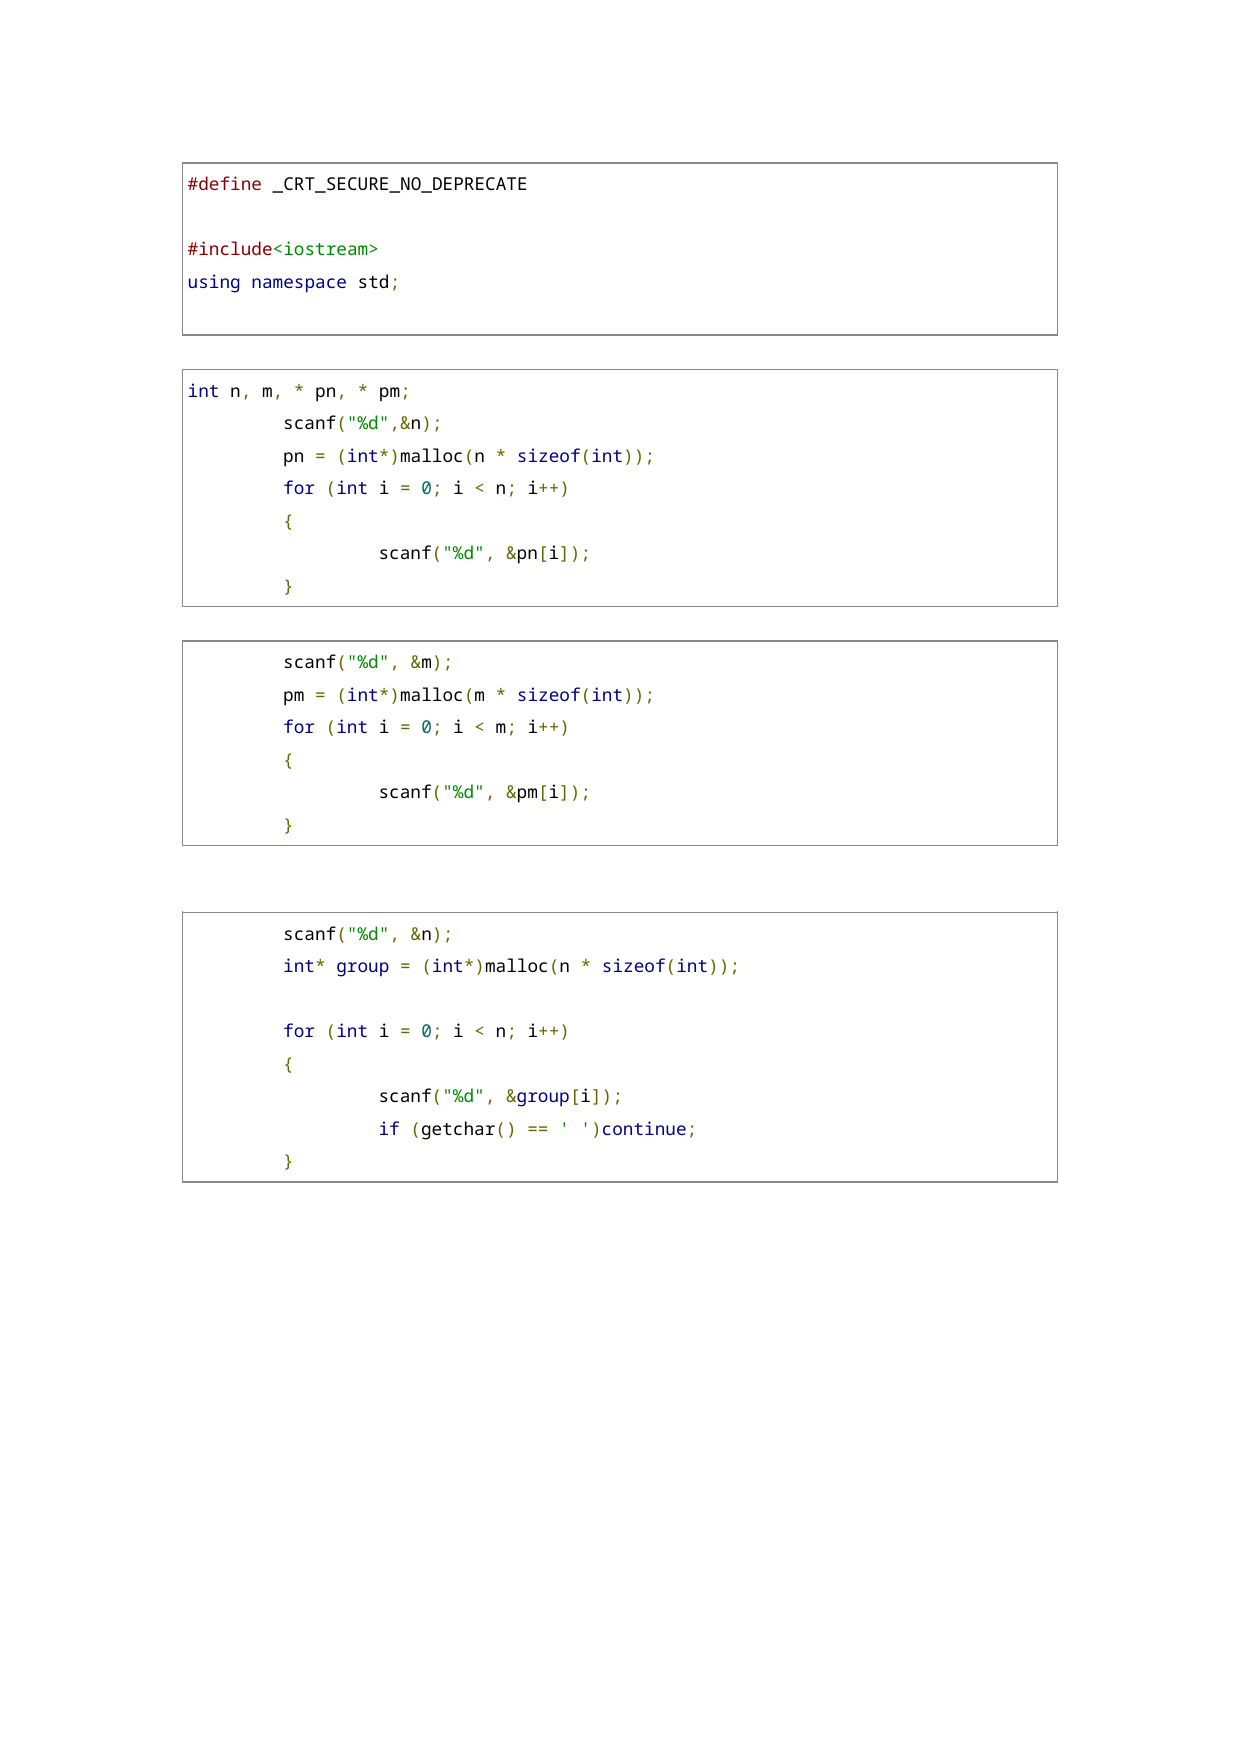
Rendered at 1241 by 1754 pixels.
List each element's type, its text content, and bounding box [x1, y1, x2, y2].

text for (int i = 0; i < n; i++) [187, 1014, 1053, 1047]
text int n, m, * pn, * pm; [183, 370, 1057, 407]
text } [183, 802, 1057, 845]
text } [183, 1139, 1057, 1181]
text #include<iostream> [187, 233, 1053, 265]
text scanf("%d", &pm[i]); [187, 776, 1053, 802]
text { [187, 743, 1053, 776]
text pm = (int*)malloc(m * sizeof(int)); [187, 678, 1053, 711]
text { [187, 1047, 1053, 1079]
text scanf("%d", &n); [183, 913, 1057, 949]
text { [187, 504, 1053, 537]
text using namespace std; [187, 265, 1053, 298]
text for (int i = 0; i < m; i++) [187, 711, 1053, 743]
text scanf("%d", &pn[i]); [187, 537, 1053, 563]
text scanf("%d", &group[i]); [187, 1079, 1053, 1112]
text pn = (int*)malloc(n * sizeof(int)); [187, 439, 1053, 472]
text } [183, 563, 1057, 606]
text if (getchar() == ' ')continue; [187, 1112, 1053, 1139]
text scanf("%d", &m); [183, 642, 1057, 678]
text #define _CRT_SECURE_NO_DEPRECATE [183, 164, 1057, 200]
text int* group = (int*)malloc(n * sizeof(int)); [187, 949, 1053, 982]
text scanf("%d",&n); [187, 407, 1053, 439]
text for (int i = 0; i < n; i++) [187, 472, 1053, 504]
